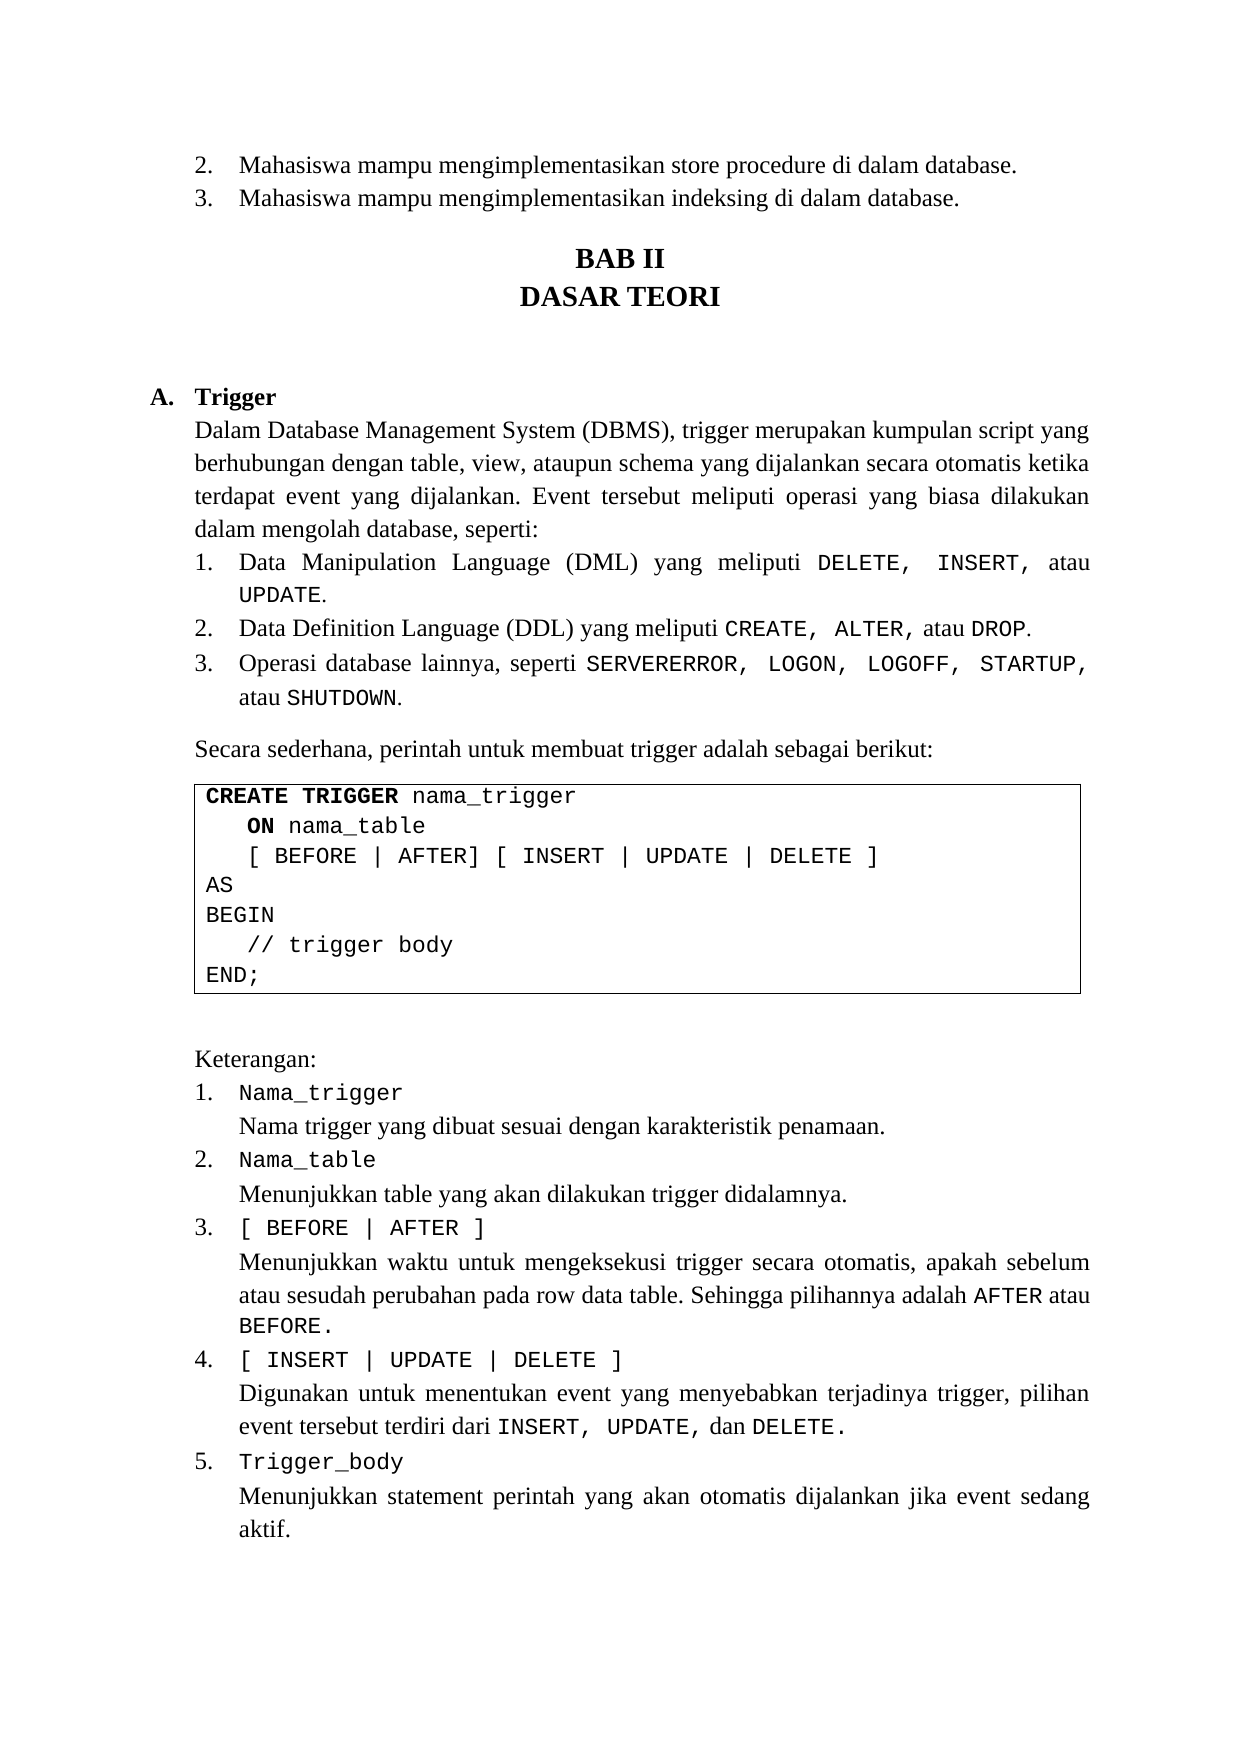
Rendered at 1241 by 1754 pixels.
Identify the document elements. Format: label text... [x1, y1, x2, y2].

list Nama trigger yang dibuat sesuai dengan karakteristik penamaan. [239, 1111, 1090, 1140]
list [ INSERT | UPDATE | DELETE ] [194, 1344, 1090, 1374]
table_header CREATE TRIGGER nama_trigger ON nama_table [ BEFORE | AFTER] [ INSERT | UPDATE | DELETE ] AS BEGIN // trigger body END; [195, 785, 1080, 993]
list Nama_trigger [194, 1077, 1090, 1107]
list Dalam Database Management System (DBMS), trigger merupakan kumpulan script yang berhubungan dengan table, view, ataupun schema yang dijalankan secara otomatis ketika terdapat event yang dijalankan. Event tersebut meliputi operasi yang biasa dilakukan dalam mengolah database, seperti: [194, 415, 1090, 542]
list Menunjukkan statement perintah yang akan otomatis dijalankan jika event sedang aktif. [239, 1481, 1090, 1543]
list Mahasiswa mampu mengimplementasikan store procedure di dalam database. [194, 150, 1090, 179]
list [ BEFORE | AFTER ] [194, 1212, 1090, 1242]
list Menunjukkan table yang akan dilakukan trigger didalamnya. [239, 1179, 1090, 1208]
list Mahasiswa mampu mengimplementasikan indeksing di dalam database. [194, 183, 1090, 212]
list Data Manipulation Language (DML) yang meliputi DELETE, INSERT, atau UPDATE. [194, 547, 1090, 609]
list Nama_table [194, 1144, 1090, 1175]
subtitle BAB II DASAR TEORI [150, 241, 1090, 313]
list Digunakan untuk menentukan event yang menyebabkan terjadinya trigger, pilihan event tersebut terdiri dari INSERT, UPDATE, dan DELETE. [239, 1378, 1090, 1442]
text Secara sederhana, perintah untuk membuat trigger adalah sebagai berikut: [194, 734, 1090, 762]
list Menunjukkan waktu untuk mengeksekusi trigger secara otomatis, apakah sebelum atau sesudah perubahan pada row data table. Sehingga pilihannya adalah AFTER atau BEFORE. [239, 1247, 1090, 1340]
text Keterangan: [194, 1044, 1090, 1072]
list Operasi database lainnya, seperti SERVERERROR, LOGON, LOGOFF, STARTUP, atau SHUTDOWN. [194, 648, 1090, 713]
list Trigger_body [194, 1446, 1090, 1476]
list Data Definition Language (DDL) yang meliputi CREATE, ALTER, atau DROP. [194, 613, 1090, 643]
list Trigger [150, 382, 1090, 410]
